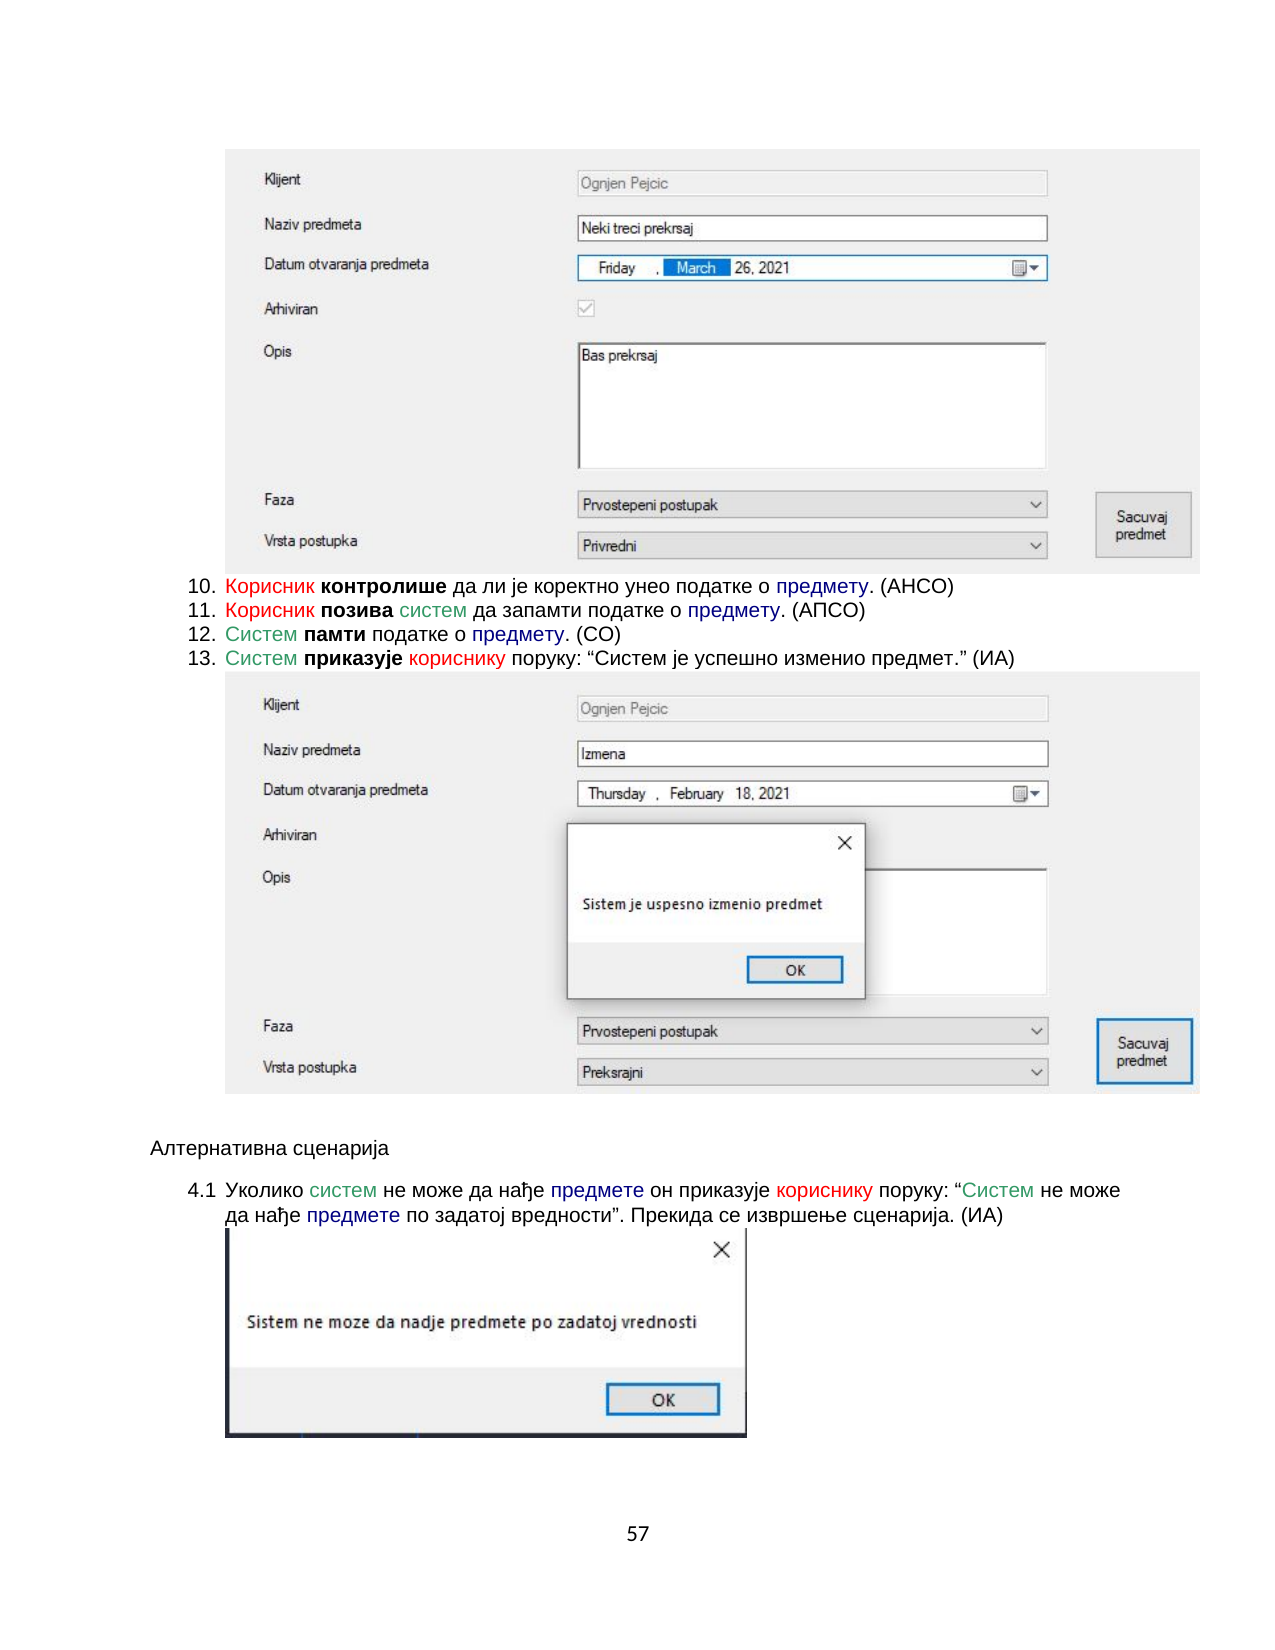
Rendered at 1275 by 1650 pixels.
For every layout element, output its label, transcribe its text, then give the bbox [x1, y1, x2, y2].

list Уколико систем не може да нађе предмете он приказује кориснику поруку: “Систем не може да нађе предмете по задатој вредности”. Прекида се извршење сценарија. (ИА) [187, 1178, 1125, 1227]
list Систем приказује кориснику поруку: “Систем је успешно изменио предмет.” (ИА) [187, 646, 1125, 670]
text Алтернативна сценарија [150, 1136, 1125, 1160]
picture [225, 669, 1200, 1094]
picture [225, 149, 1200, 574]
picture [225, 1228, 747, 1438]
list Корисник позива систем да запамти податке о предмету. (АПСО) [187, 598, 1125, 622]
list Корисник контролише да ли је коректно унео податке о предмету. (АНСО) [187, 574, 1125, 598]
list Систем памти податке о предмету. (СО) [187, 622, 1125, 646]
